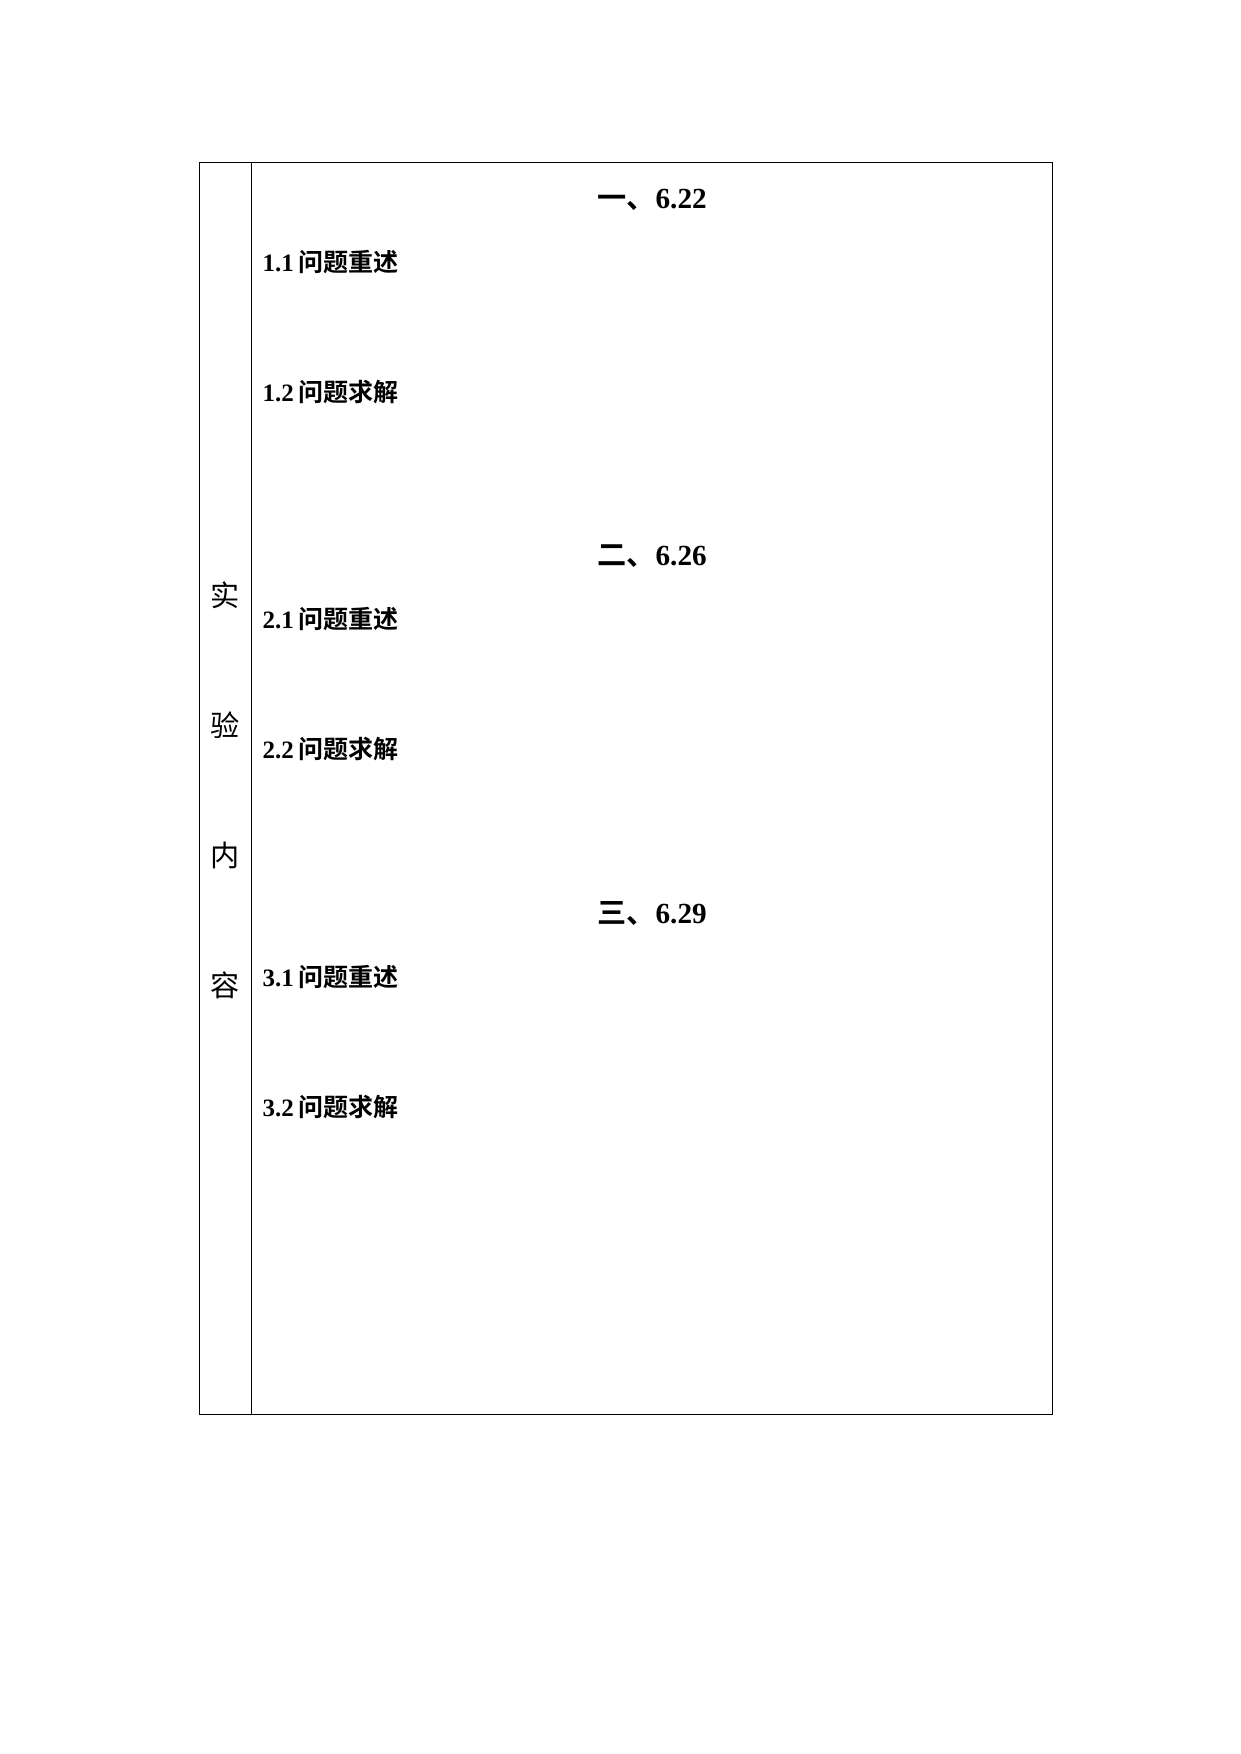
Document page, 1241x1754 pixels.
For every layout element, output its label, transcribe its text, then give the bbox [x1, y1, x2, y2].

table_cell 一、6.22 1.1问题重述 1.2问题求解 二、6.26 2.1问题重述 2.2问题求解 三、6.29 3.1问题重述 3.2问题求解 [252, 163, 1052, 1414]
table_cell 实 验 内 容 [200, 163, 251, 1414]
